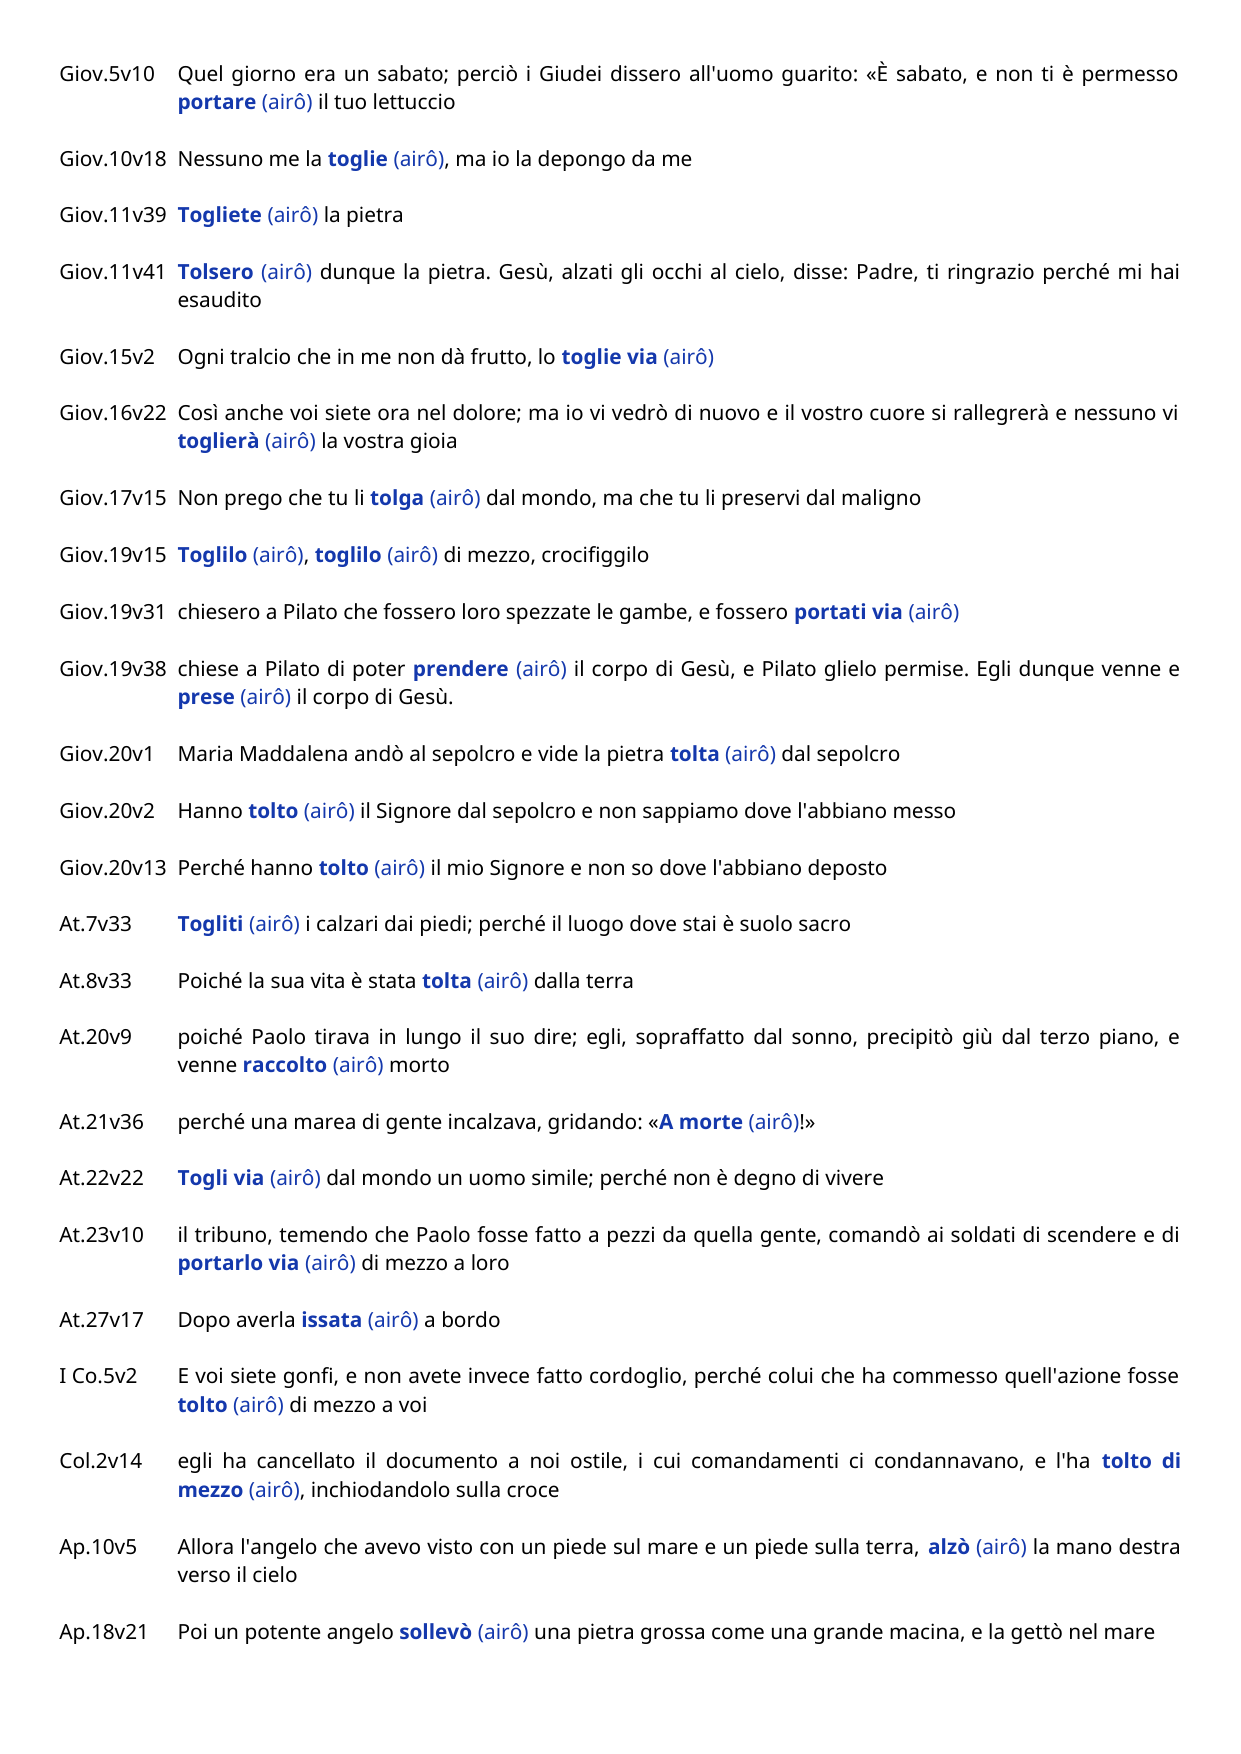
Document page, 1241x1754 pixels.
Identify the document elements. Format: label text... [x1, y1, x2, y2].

text Giov.20v2 Hanno tolto (airô) il Signore dal sepolcro e non sappiamo dove l'abbiano messo [59, 796, 1181, 824]
text Col.2v14 egli ha cancellato il documento a noi ostile, i cui comandamenti ci condannavano, e l'ha tolto di mezzo (airô), inchiodandolo sulla croce [59, 1447, 1181, 1503]
text Giov.17v15 Non prego che tu li tolga (airô) dal mondo, ma che tu li preservi dal maligno [59, 483, 1181, 512]
text At.27v17 Dopo averla issata (airô) a bordo [59, 1305, 1181, 1333]
text Giov.11v39 Togliete (airô) la pietra [59, 200, 1181, 229]
text At.21v36 perché una marea di gente incalzava, gridando: «A morte (airô)!» [59, 1107, 1181, 1136]
text At.8v33 Poiché la sua vita è stata tolta (airô) dalla terra [59, 966, 1181, 994]
text Giov.10v18 Nessuno me la toglie (airô), ma io la depongo da me [59, 144, 1181, 172]
text Giov.15v2 Ogni tralcio che in me non dà frutto, lo toglie via (airô) [59, 342, 1181, 370]
text Giov.19v31 chiesero a Pilato che fossero loro spezzate le gambe, e fossero portati via (airô) [59, 597, 1181, 625]
text I Co.5v2 E voi siete gonfi, e non avete invece fatto cordoglio, perché colui che ha commesso quell'azione fosse tolto (airô) di mezzo a voi [59, 1361, 1181, 1418]
text Giov.19v38 chiese a Pilato di poter prendere (airô) il corpo di Gesù, e Pilato glielo permise. Egli dunque venne e prese (airô) il corpo di Gesù. [59, 654, 1181, 711]
text Giov.5v10 Quel giorno era un sabato; perciò i Giudei dissero all'uomo guarito: «È sabato, e non ti è permesso portare (airô) il tuo lettuccio [59, 59, 1181, 116]
text At.23v10 il tribuno, temendo che Paolo fosse fatto a pezzi da quella gente, comandò ai soldati di scendere e di portarlo via (airô) di mezzo a loro [59, 1220, 1181, 1277]
text Giov.11v41 Tolsero (airô) dunque la pietra. Gesù, alzati gli occhi al cielo, disse: Padre, ti ringrazio perché mi hai esaudito [59, 257, 1181, 314]
text Giov.16v22 Così anche voi siete ora nel dolore; ma io vi vedrò di nuovo e il vostro cuore si rallegrerà e nessuno vi toglierà (airô) la vostra gioia [59, 398, 1181, 455]
text At.22v22 Togli via (airô) dal mondo un uomo simile; perché non è degno di vivere [59, 1163, 1181, 1192]
text Giov.20v13 Perché hanno tolto (airô) il mio Signore e non so dove l'abbiano deposto [59, 853, 1181, 881]
text At.20v9 poiché Paolo tirava in lungo il suo dire; egli, sopraffatto dal sonno, precipitò giù dal terzo piano, e venne raccolto (airô) morto [59, 1022, 1181, 1079]
text Giov.20v1 Maria Maddalena andò al sepolcro e vide la pietra tolta (airô) dal sepolcro [59, 739, 1181, 767]
text Giov.19v15 Toglilo (airô), toglilo (airô) di mezzo, crocifiggilo [59, 540, 1181, 568]
text Ap.10v5 Allora l'angelo che avevo visto con un piede sul mare e un piede sulla terra, alzò (airô) la mano destra verso il cielo [59, 1532, 1181, 1589]
text At.7v33 Togliti (airô) i calzari dai piedi; perché il luogo dove stai è suolo sacro [59, 909, 1181, 938]
text Ap.18v21 Poi un potente angelo sollevò (airô) una pietra grossa come una grande macina, e la gettò nel mare [59, 1617, 1181, 1646]
